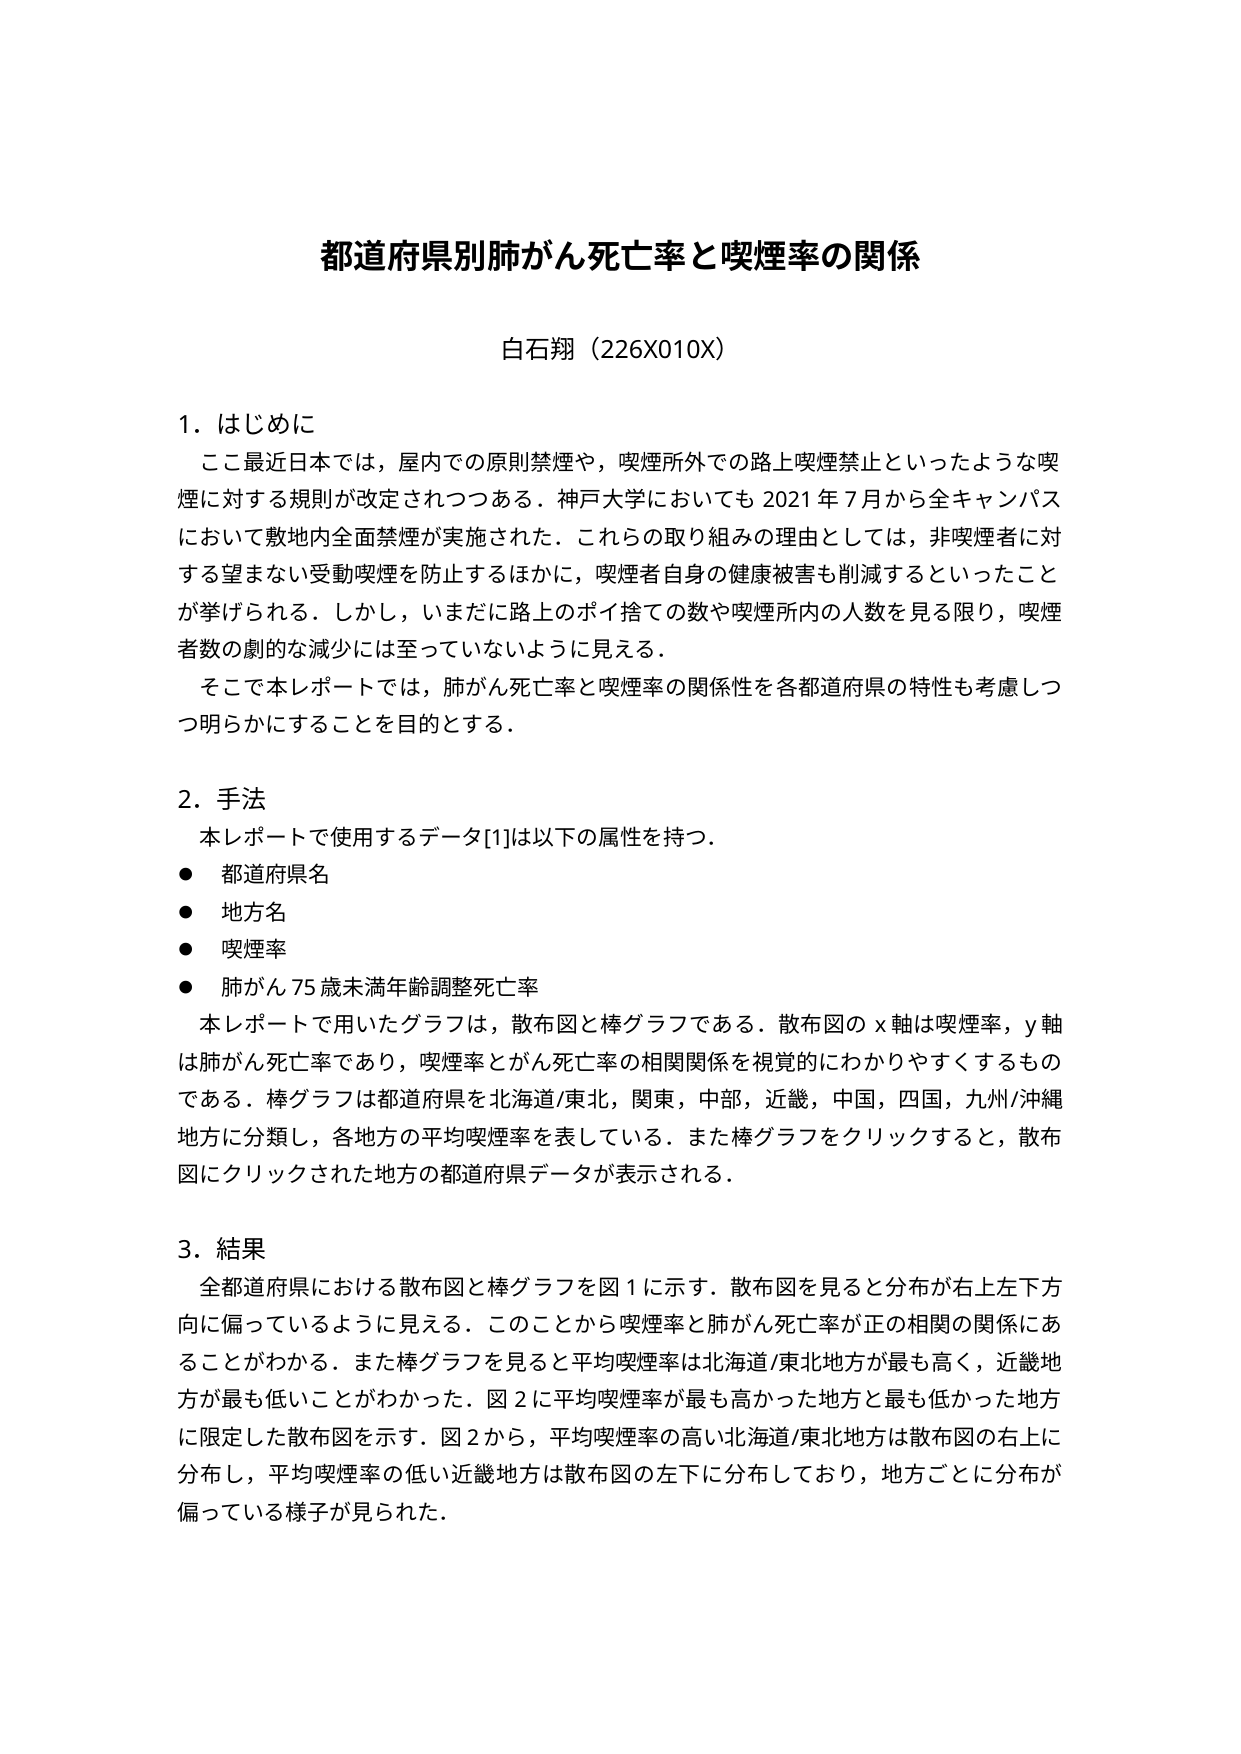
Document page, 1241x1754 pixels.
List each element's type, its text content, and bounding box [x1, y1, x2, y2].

text ここ最近日本では，屋内での原則禁煙や，喫煙所外での路上喫煙禁止といったような喫煙に対する規則が改定されつつある．神戸大学においても2021年7月から全キャンパスにおいて敷地内全面禁煙が実施された．これらの取り組みの理由としては，非喫煙者に対する望まない受動喫煙を防止するほかに，喫煙者自身の健康被害も削減するといったことが挙げられる．しかし，いまだに路上のポイ捨ての数や喫煙所内の人数を見る限り，喫煙者数の劇的な減少には至っていないように見える． [177, 442, 1063, 667]
text 全都道府県における散布図と棒グラフを図1に示す．散布図を見ると分布が右上左下方向に偏っているように見える．このことから喫煙率と肺がん死亡率が正の相関の関係にあることがわかる．また棒グラフを見ると平均喫煙率は北海道/東北地方が最も高く，近畿地方が最も低いことがわかった．図2に平均喫煙率が最も高かった地方と最も低かった地方に限定した散布図を示す．図2から，平均喫煙率の高い北海道/東北地方は散布図の右上に分布し，平均喫煙率の低い近畿地方は散布図の左下に分布しており，地方ごとに分布が偏っている様子が見られた． [177, 1267, 1063, 1529]
text そこで本レポートでは，肺がん死亡率と喫煙率の関係性を各都道府県の特性も考慮しつつ明らかにすることを目的とする． [177, 667, 1063, 742]
text 本レポートで用いたグラフは，散布図と棒グラフである．散布図のx軸は喫煙率，y軸は肺がん死亡率であり，喫煙率とがん死亡率の相関関係を視覚的にわかりやすくするものである．棒グラフは都道府県を北海道/東北，関東，中部，近畿，中国，四国，九州/沖縄地方に分類し，各地方の平均喫煙率を表している．また棒グラフをクリックすると，散布図にクリックされた地方の都道府県データが表示される． [177, 1004, 1063, 1192]
list 喫煙率 [177, 929, 1063, 967]
list 都道府県名 [177, 854, 1063, 892]
list 地方名 [177, 892, 1063, 929]
text 2．手法 [177, 779, 1063, 817]
text 1．はじめに [177, 404, 1063, 442]
text 3．結果 [177, 1229, 1063, 1267]
list 肺がん75歳未満年齢調整死亡率 [177, 967, 1063, 1004]
text 本レポートで使用するデータ[1]は以下の属性を持つ． [177, 817, 1063, 854]
text 白石翔（226X010X） [177, 329, 1063, 367]
text 都道府県別肺がん死亡率と喫煙率の関係 [177, 217, 1063, 292]
